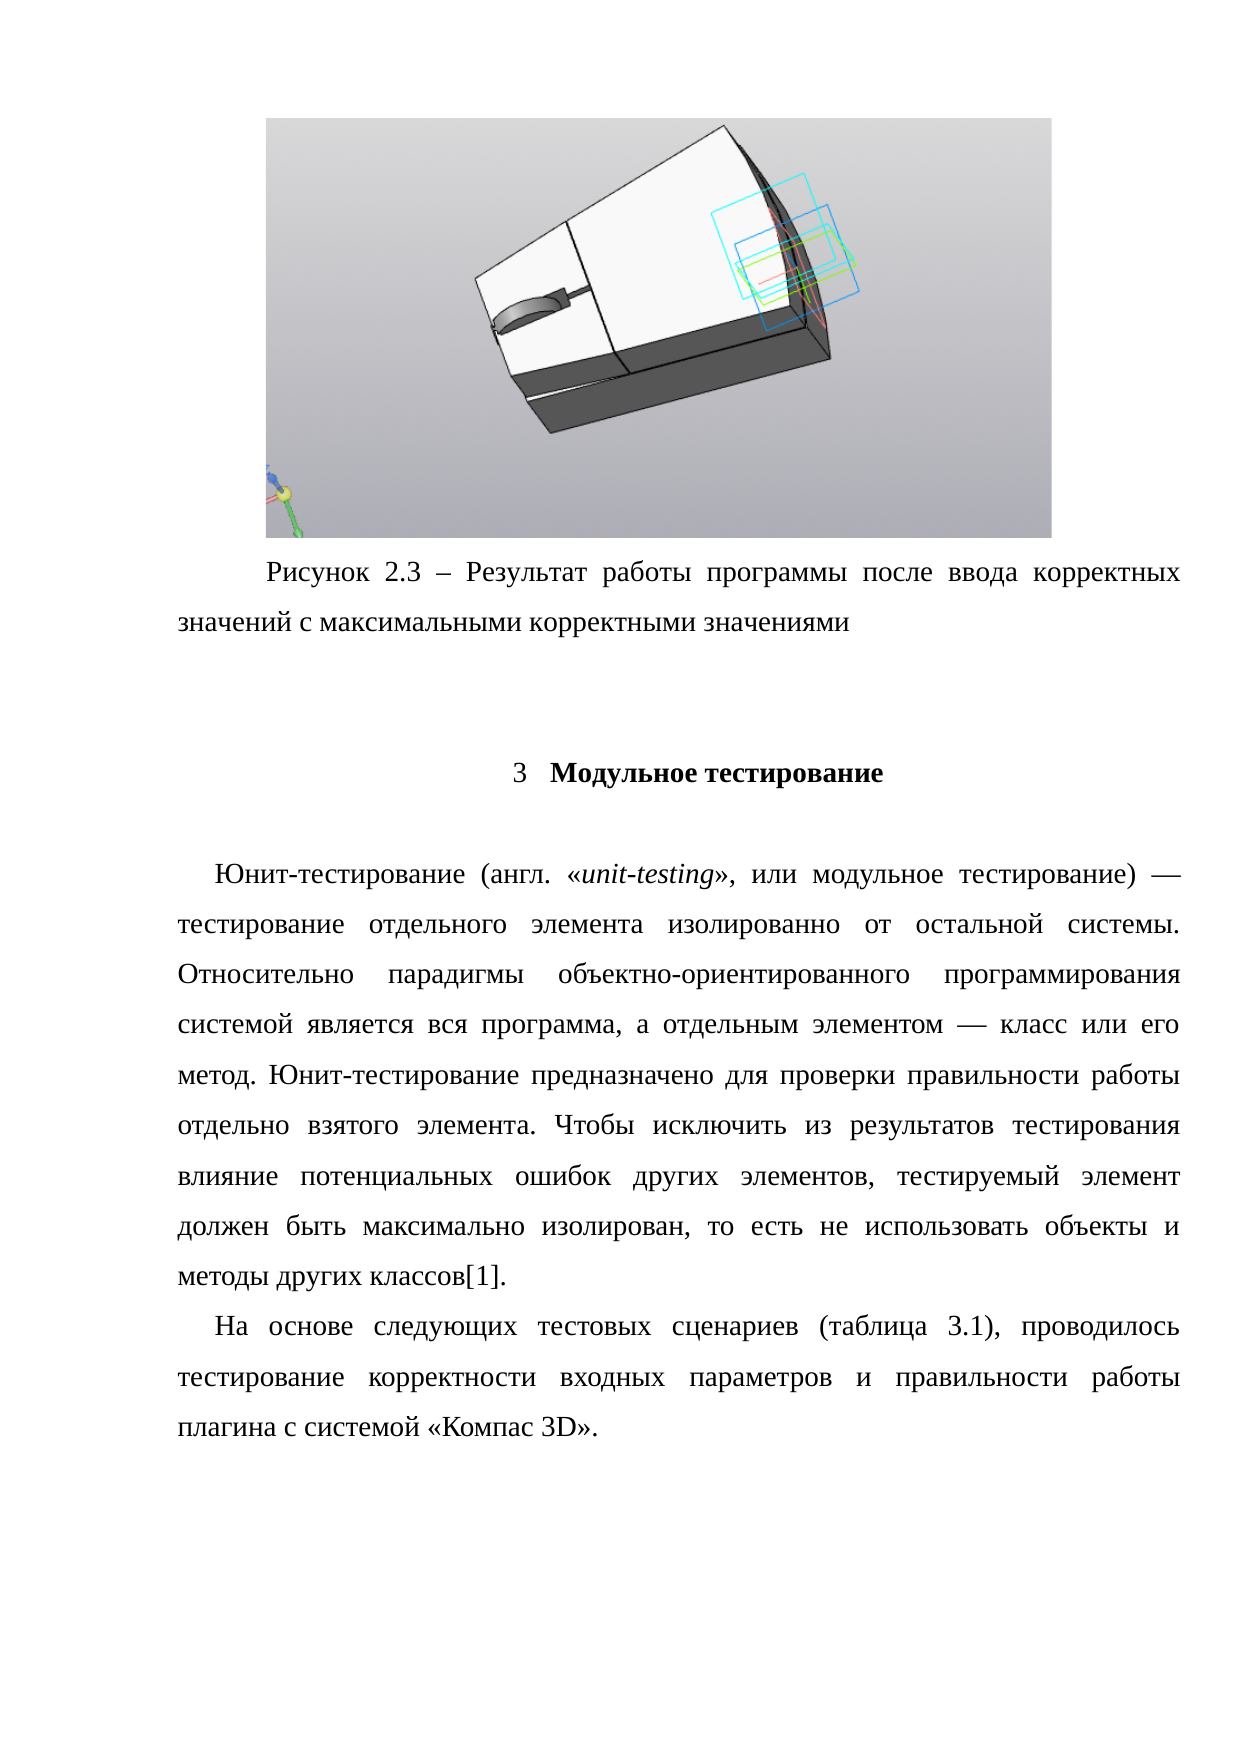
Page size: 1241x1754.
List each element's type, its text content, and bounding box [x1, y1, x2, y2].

text Рисунок 2.3 – Результат работы программы после ввода корректных значений с максимальными корректными значениями [177, 554, 1181, 638]
picture [265, 118, 1052, 538]
list Модульное тестирование [215, 755, 1181, 789]
text На основе следующих тестовых сценариев (таблица 3.1), проводилось тестирование корректности входных параметров и правильности работы плагина с системой «Компас 3D». [177, 1308, 1181, 1443]
text Юнит-тестирование (англ. «unit-testing», или модульное тестирование) — тестирование отдельного элемента изолированно от остальной системы. Относительно парадигмы объектно-ориентированного программирования системой является вся программа, а отдельным элементом — класс или его метод. Юнит-тестирование предназначено для проверки правильности работы отдельно взятого элемента. Чтобы исключить из результатов тестирования влияние потенциальных ошибок других элементов, тестируемый элемент должен быть максимально изолирован, то есть не использовать объекты и методы других классов[1]. [177, 856, 1181, 1292]
